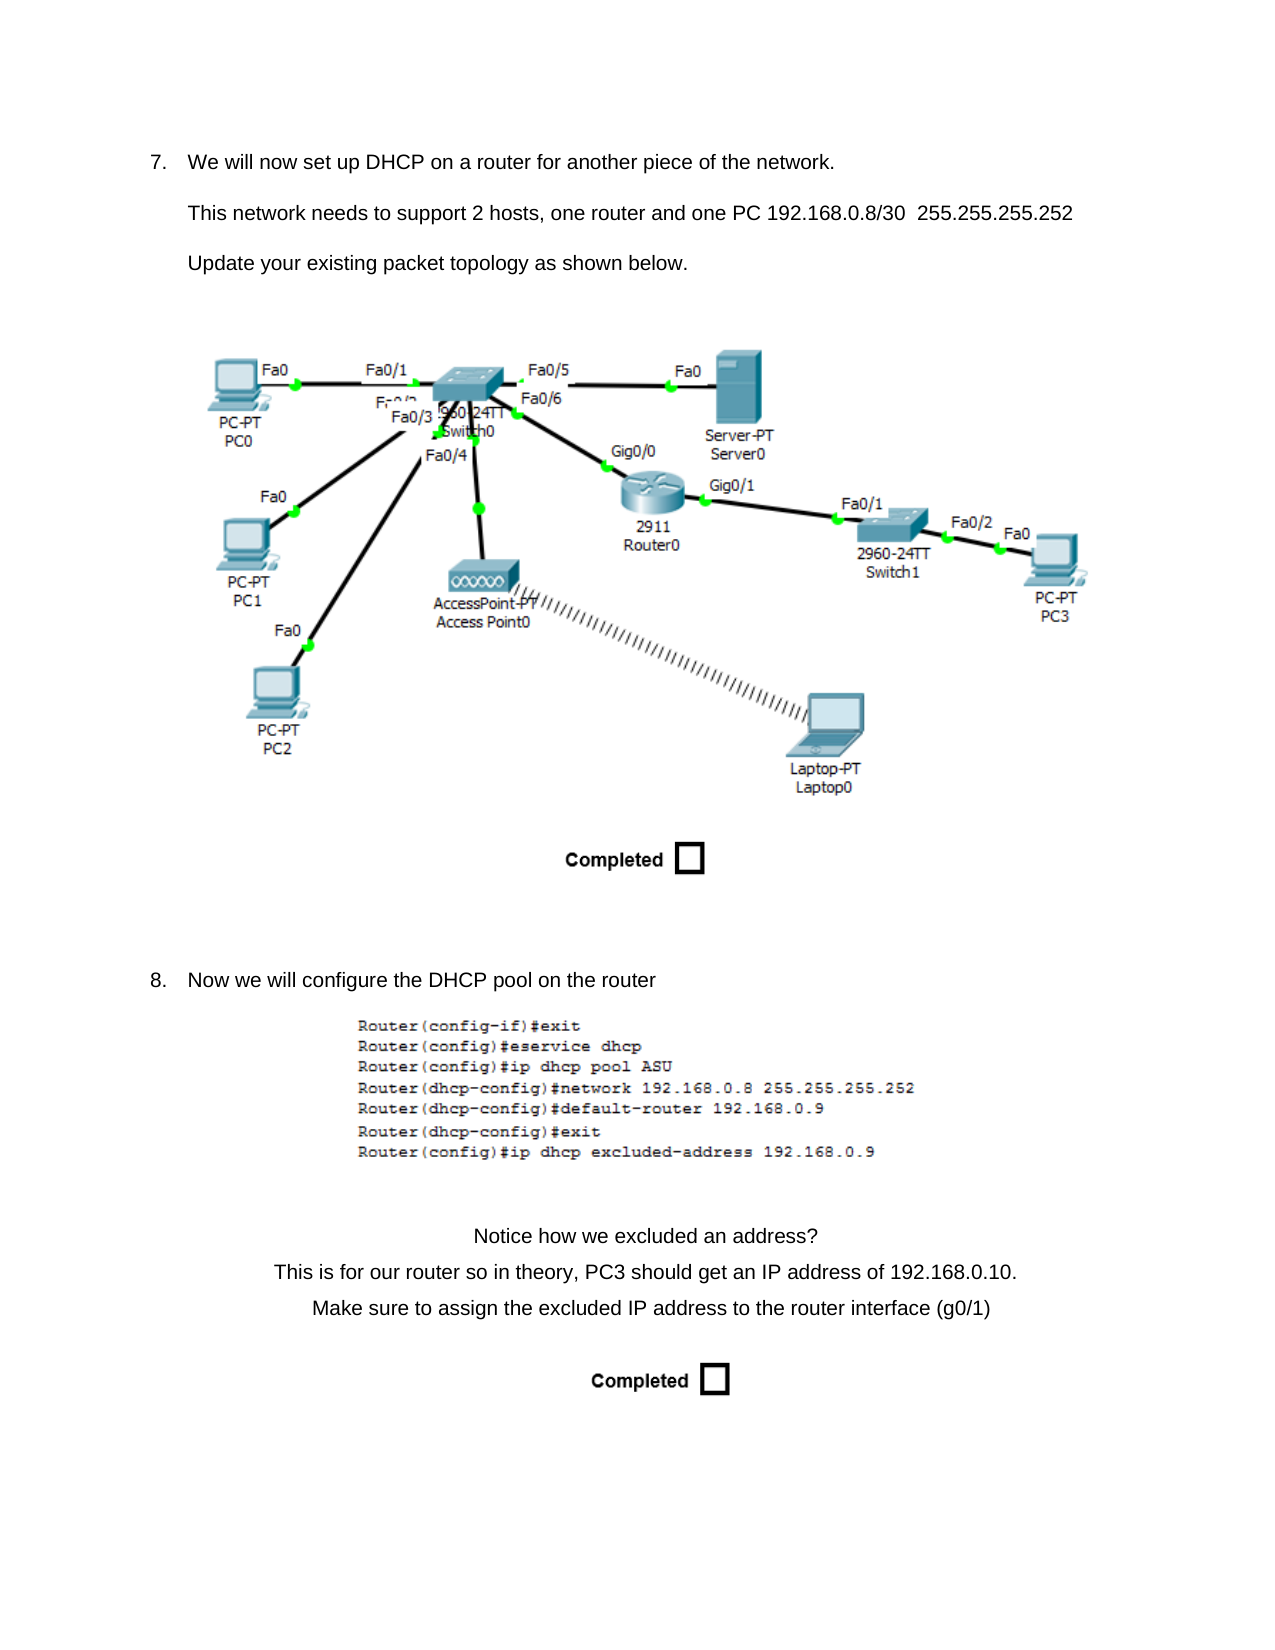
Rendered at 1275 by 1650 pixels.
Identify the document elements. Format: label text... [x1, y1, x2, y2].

picture [195, 323, 1108, 810]
list Now we will configure the DHCP pool on the router [150, 967, 1153, 991]
picture [587, 1351, 739, 1409]
picture [561, 829, 714, 888]
text Notice how we excluded an address? This is for our router so in theory, PC3 should get an IP address of 192.168.0.10. Make sure to assign the excluded IP address to the router interface (g0/1) [150, 1188, 1153, 1320]
picture [355, 1015, 948, 1170]
list We will now set up DHCP on a router for another piece of the network. This network needs to support 2 hosts, one router and one PC 192.168.0.8/30 255.255.255.252 [150, 150, 1153, 224]
list Update your existing packet topology as shown below. [187, 226, 1153, 305]
